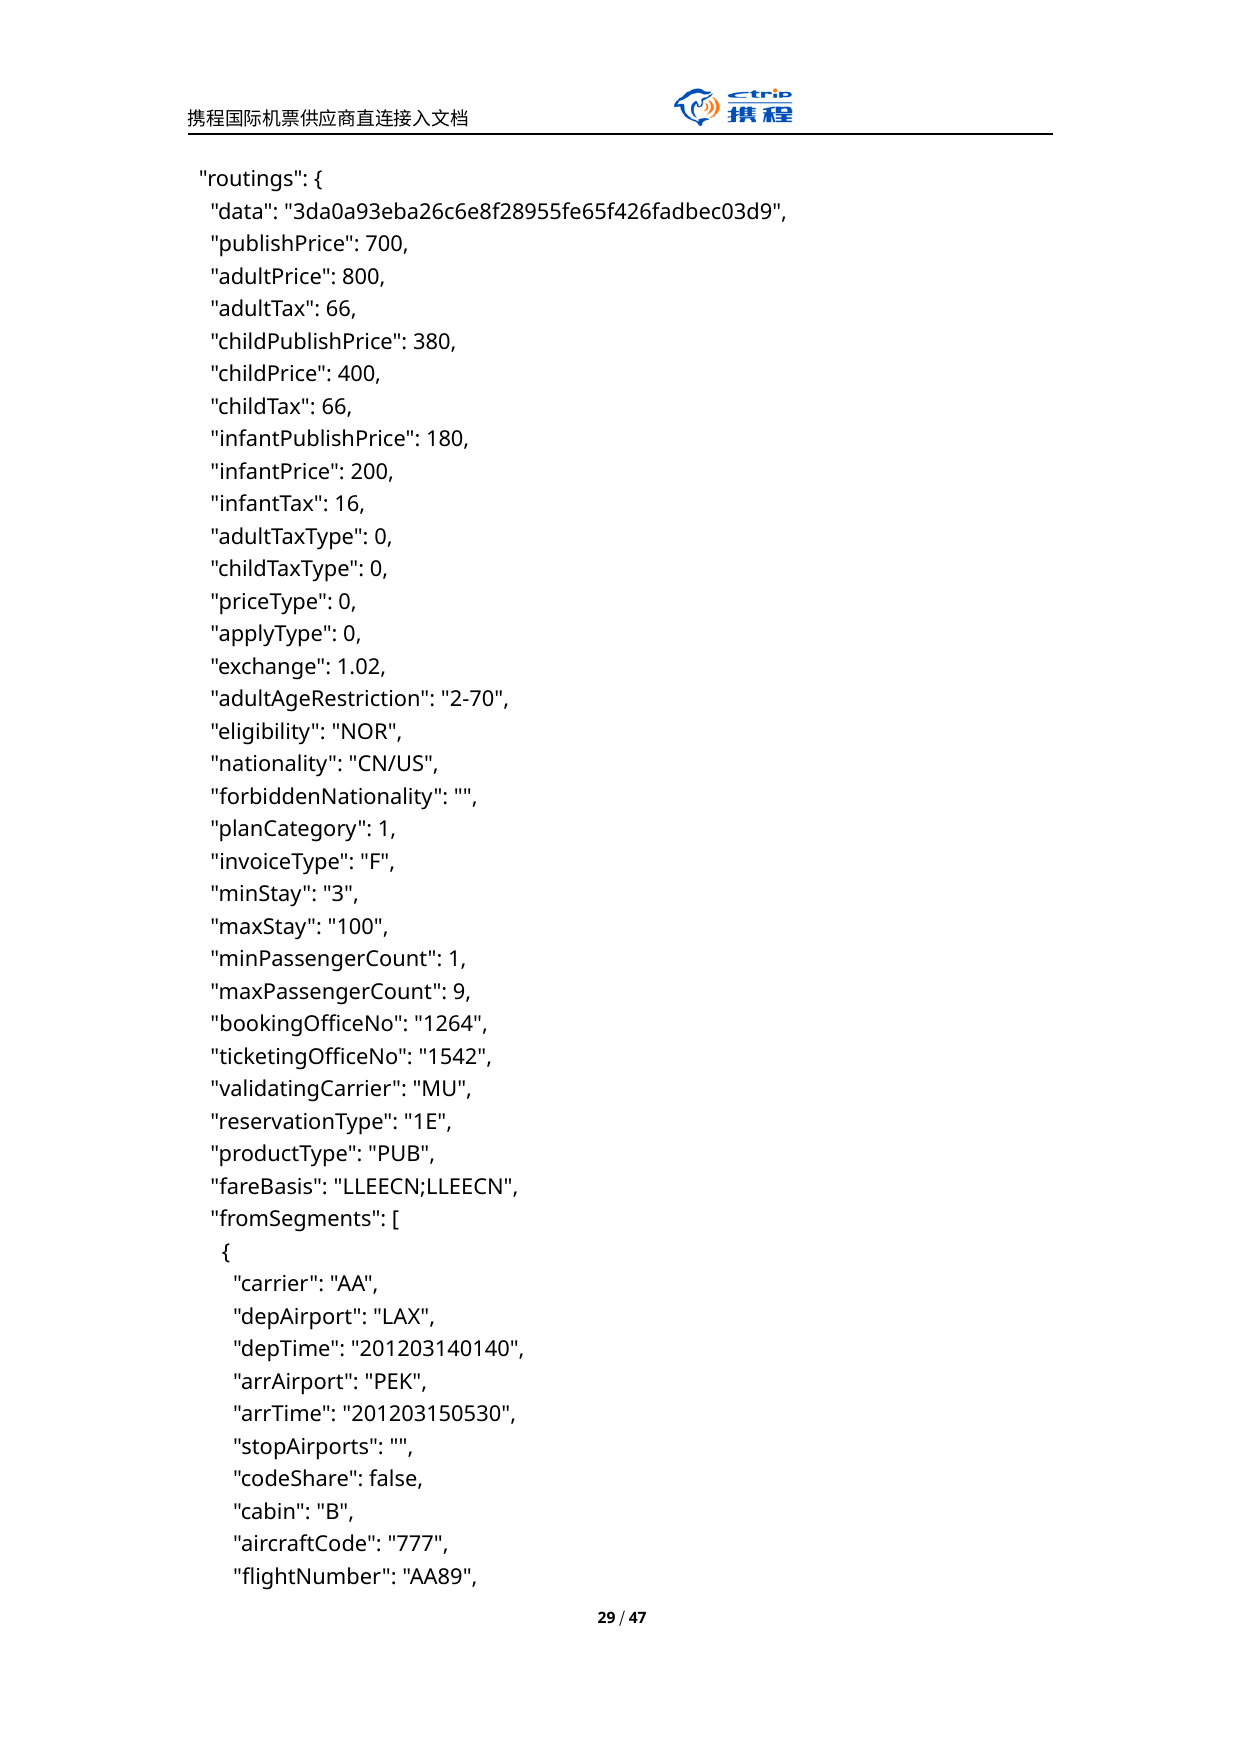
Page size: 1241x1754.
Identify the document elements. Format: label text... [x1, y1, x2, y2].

text "maxStay": "100", [187, 909, 1053, 942]
text "fareBasis": "LLEECN;LLEECN", [187, 1169, 1053, 1202]
text "applyType": 0, [187, 617, 1053, 649]
text "adultTaxType": 0, [187, 519, 1053, 552]
text "adultAgeRestriction": "2-70", [187, 682, 1053, 714]
text "childTax": 66, [187, 389, 1053, 422]
text "carrier": "AA", [187, 1267, 1053, 1299]
text "bookingOfficeNo": "1264", [187, 1007, 1053, 1039]
text "maxPassengerCount": 9, [187, 974, 1053, 1007]
text "stopAirports": "", [187, 1429, 1053, 1462]
text { [187, 1234, 1053, 1267]
text "forbiddenNationality": "", [187, 779, 1053, 812]
text "arrTime": "201203150530", [187, 1397, 1053, 1429]
text "depAirport": "LAX", [187, 1299, 1053, 1332]
text "aircraftCode": "777", [187, 1527, 1053, 1559]
text "publishPrice": 700, [187, 227, 1053, 259]
picture [666, 88, 799, 126]
text "flightNumber": "AA89", [187, 1559, 1053, 1592]
text "infantTax": 16, [187, 487, 1053, 519]
text "infantPrice": 200, [187, 454, 1053, 487]
text "infantPublishPrice": 180, [187, 422, 1053, 454]
text "nationality": "CN/US", [187, 747, 1053, 779]
text "minPassengerCount": 1, [187, 942, 1053, 974]
text "eligibility": "NOR", [187, 714, 1053, 747]
text "fromSegments": [ [187, 1202, 1053, 1234]
text "reservationType": "1E", [187, 1104, 1053, 1137]
text "codeShare": false, [187, 1462, 1053, 1494]
text "priceType": 0, [187, 584, 1053, 617]
text "exchange": 1.02, [187, 649, 1053, 682]
text "arrAirport": "PEK", [187, 1364, 1053, 1397]
text "routings": { [187, 162, 1053, 194]
text "validatingCarrier": "MU", [187, 1072, 1053, 1104]
text "childPrice": 400, [187, 357, 1053, 389]
text "invoiceType": "F", [187, 844, 1053, 877]
text "childTaxType": 0, [187, 552, 1053, 584]
text "data": "3da0a93eba26c6e8f28955fe65f426fadbec03d9", [187, 194, 1053, 227]
text "childPublishPrice": 380, [187, 324, 1053, 357]
text "planCategory": 1, [187, 812, 1053, 844]
text "adultTax": 66, [187, 292, 1053, 324]
text "productType": "PUB", [187, 1137, 1053, 1169]
text "cabin": "B", [187, 1494, 1053, 1527]
text "adultPrice": 800, [187, 259, 1053, 292]
text "minStay": "3", [187, 877, 1053, 909]
text "ticketingOfficeNo": "1542", [187, 1039, 1053, 1072]
text "depTime": "201203140140", [187, 1332, 1053, 1364]
